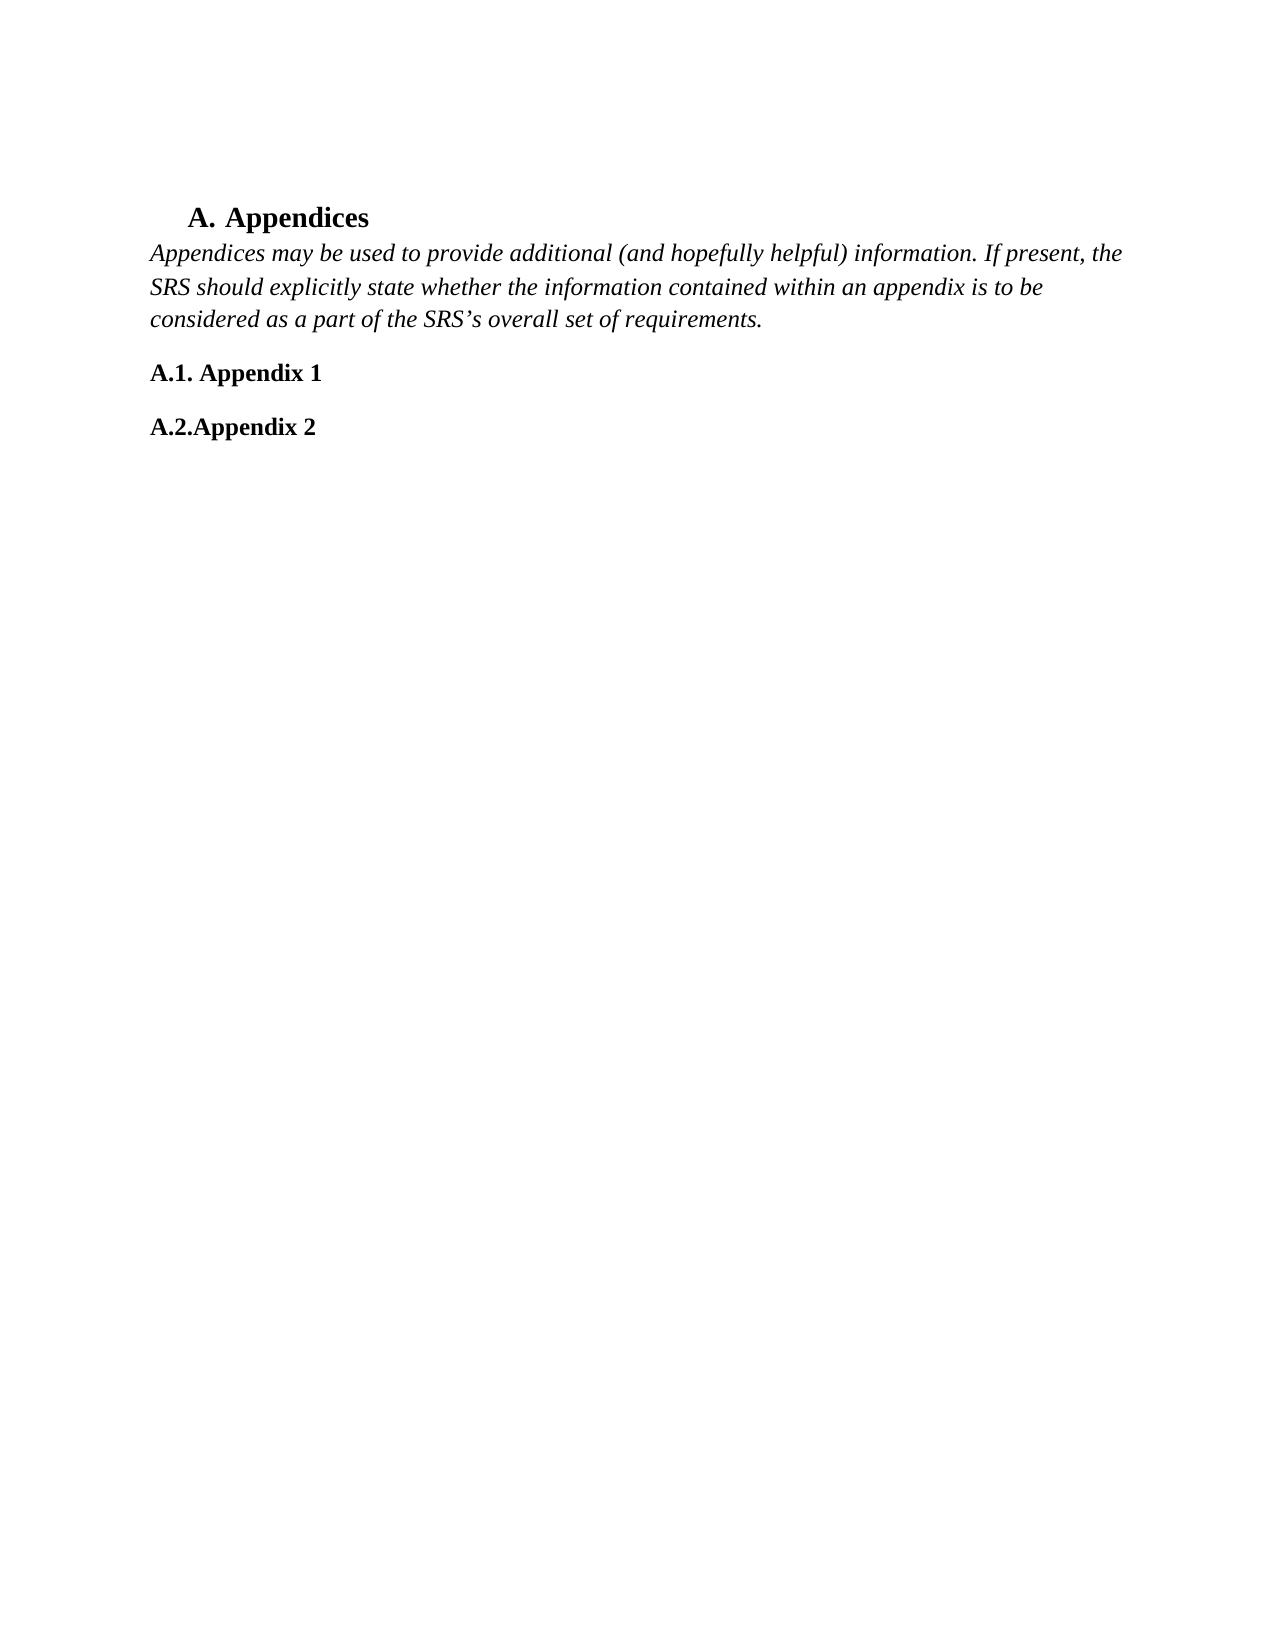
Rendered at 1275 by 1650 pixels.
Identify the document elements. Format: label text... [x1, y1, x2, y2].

subtitle Appendices [187, 200, 1125, 233]
text Appendices may be used to provide additional (and hopefully helpful) information. If present, the SRS should explicitly state whether the information contained within an appendix is to be considered as a part of the SRS’s overall set of requirements. [150, 238, 1125, 333]
subtitle A.1. Appendix 1 [150, 358, 1125, 387]
subtitle A.2.Appendix 2 [150, 412, 1125, 441]
